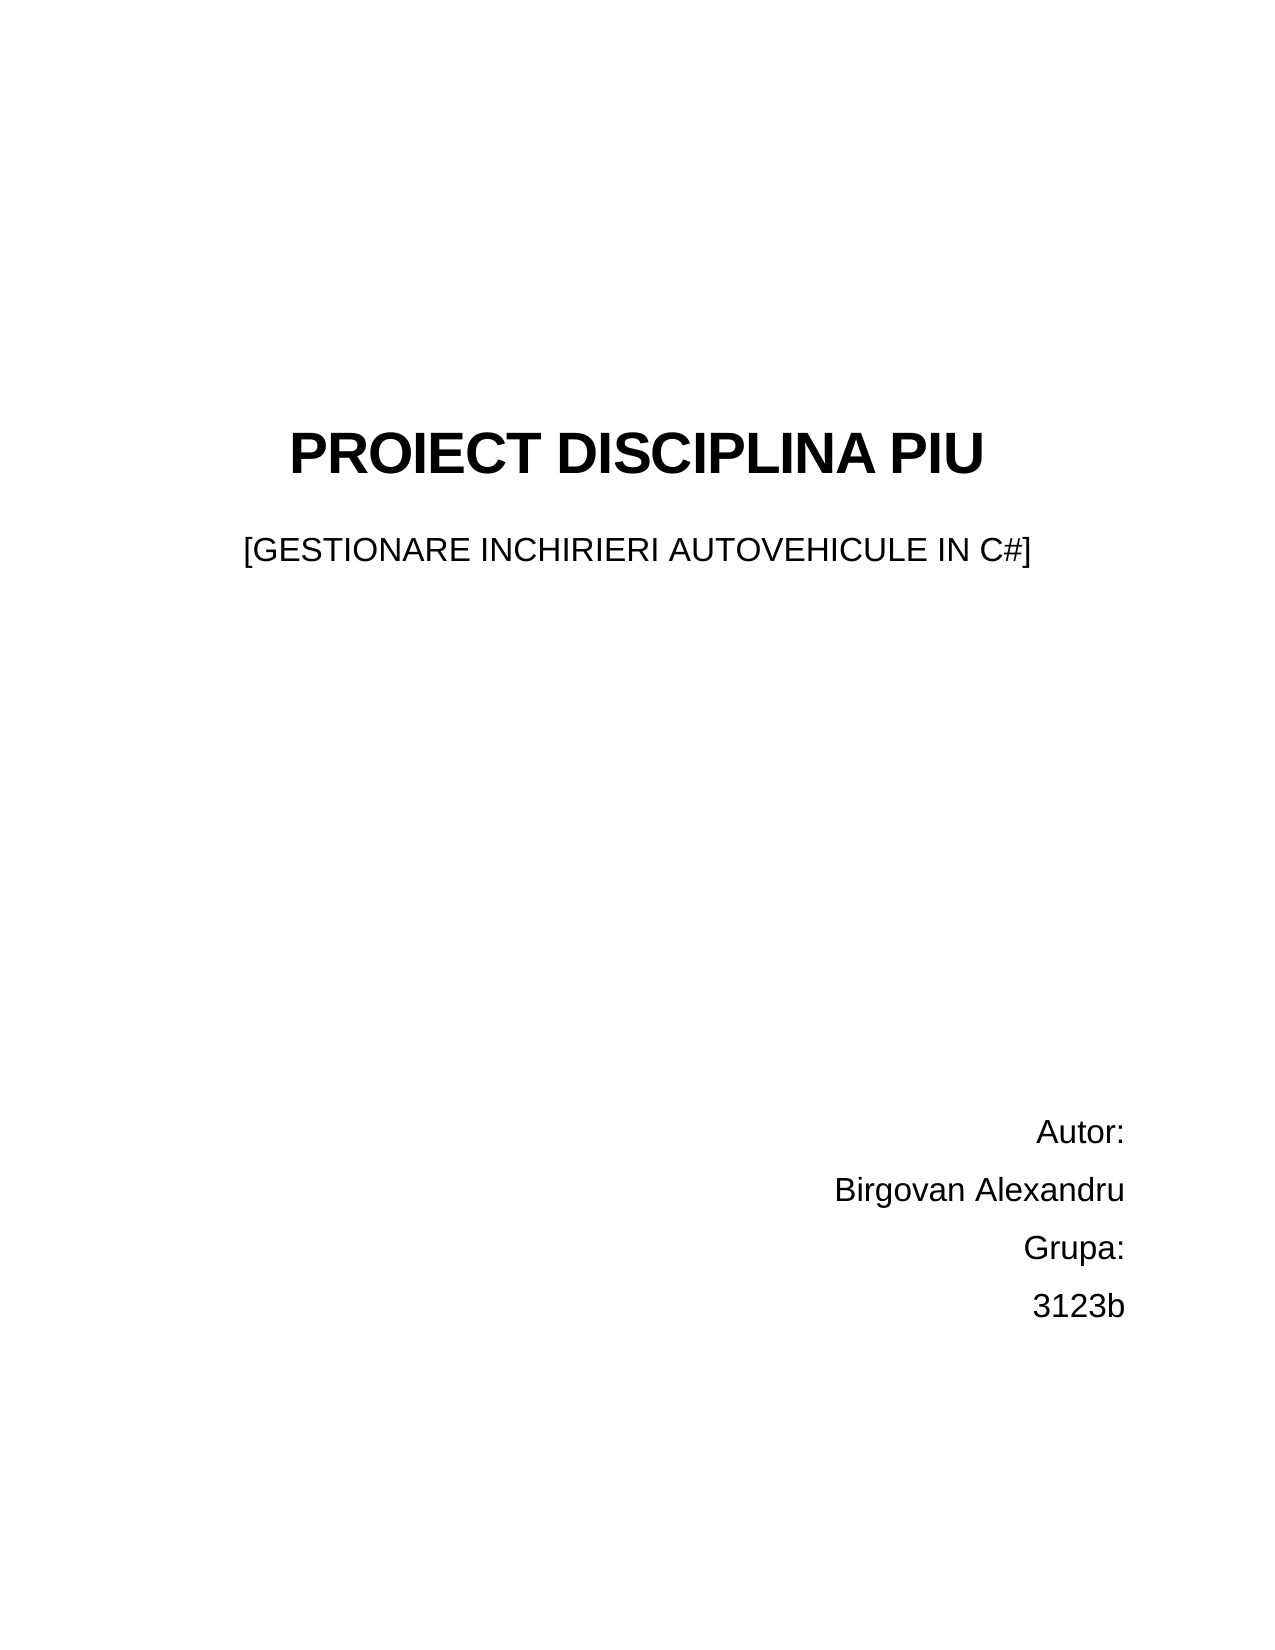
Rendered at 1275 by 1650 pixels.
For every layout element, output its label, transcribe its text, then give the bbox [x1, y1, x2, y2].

text Autor: [150, 1112, 1125, 1150]
text Birgovan Alexandru [150, 1170, 1125, 1208]
title PROIECT DISCIPLINA PIU [150, 418, 1125, 485]
text 3123b [150, 1286, 1125, 1324]
text [GESTIONARE INCHIRIERI AUTOVEHICULE IN C#] [150, 531, 1125, 569]
text Grupa: [150, 1228, 1125, 1266]
